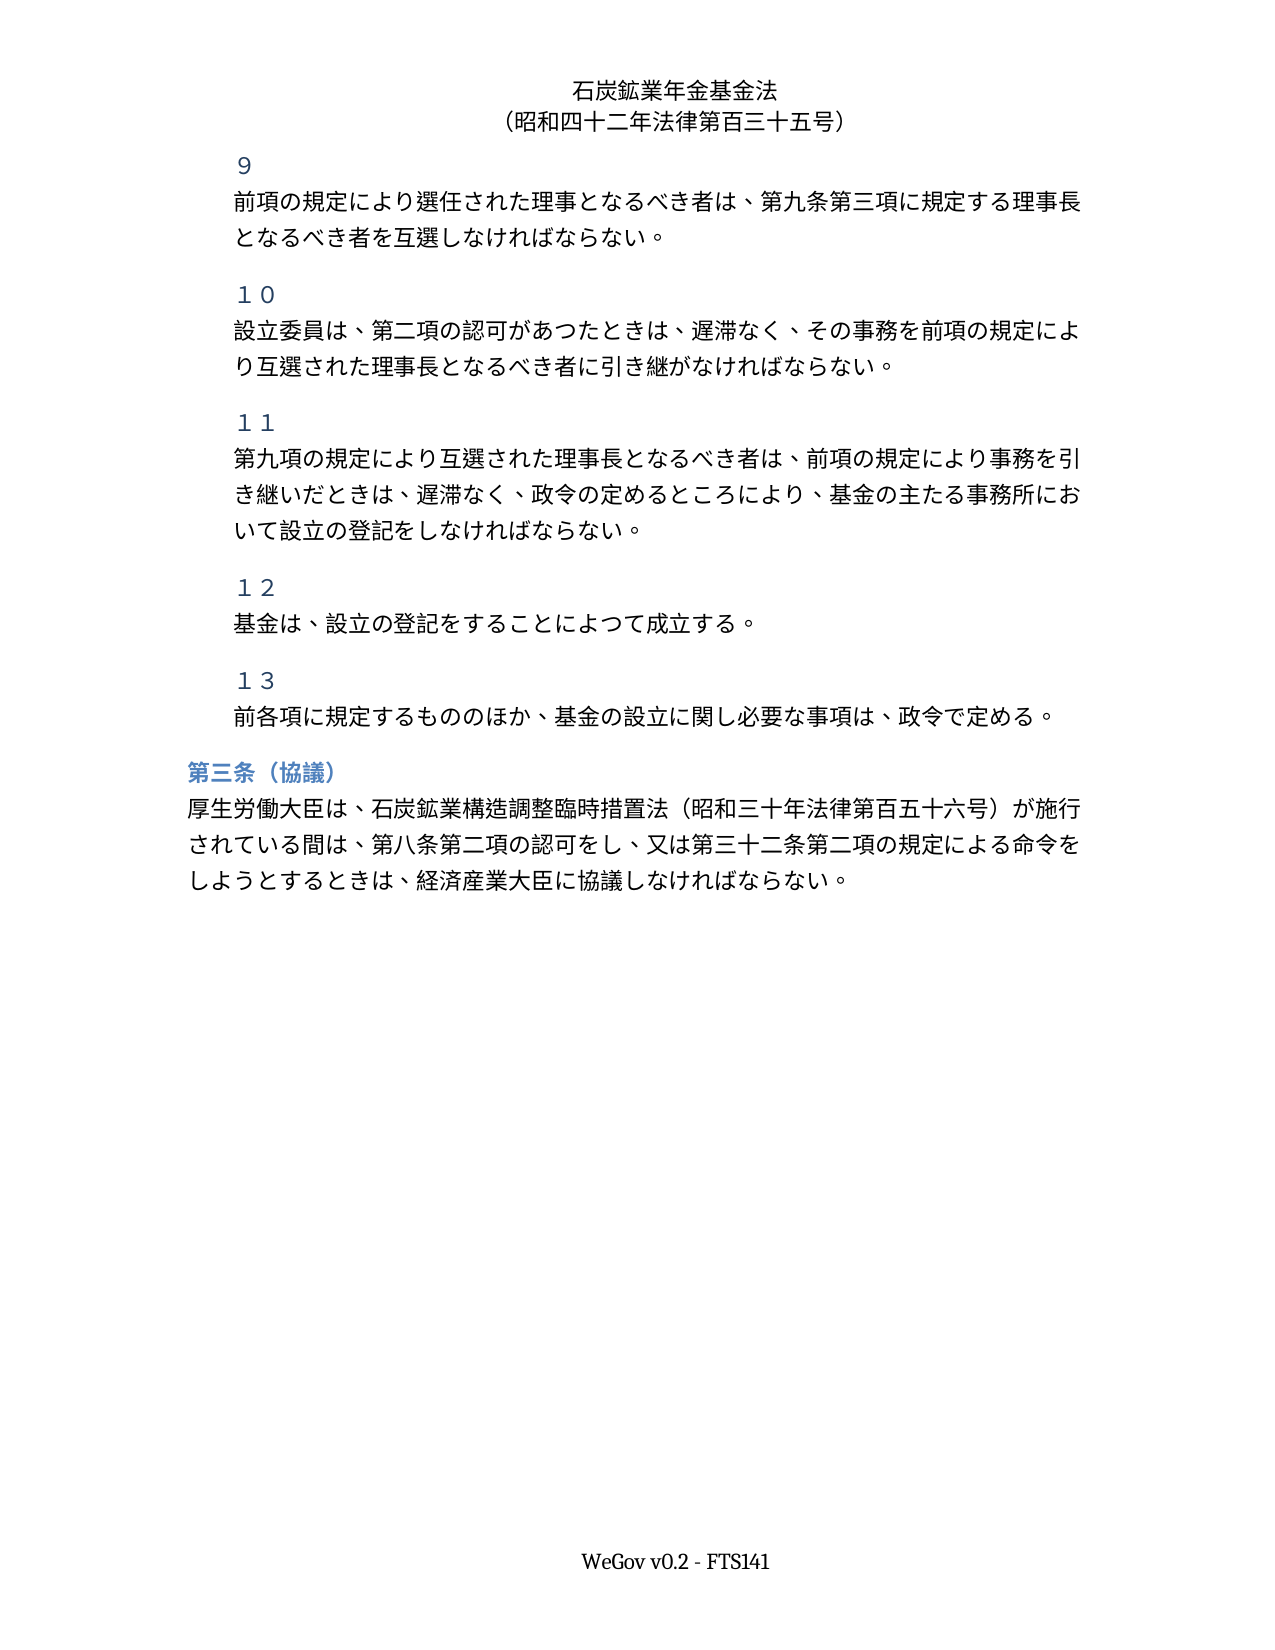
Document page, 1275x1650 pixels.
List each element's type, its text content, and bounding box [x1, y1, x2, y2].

text 厚生労働大臣は、石炭鉱業構造調整臨時措置法（昭和三十年法律第百五十六号）が施行されている間は、第八条第二項の認可をし、又は第三十二条第二項の規定による命令をしようとするときは、経済産業大臣に協議しなければならない。 [187, 793, 1087, 896]
subtitle １１ [233, 407, 1087, 438]
subtitle １２ [233, 572, 1087, 603]
text 前各項に規定するもののほか、基金の設立に関し必要な事項は、政令で定める。 [233, 701, 1087, 732]
text 基金は、設立の登記をすることによつて成立する。 [233, 608, 1087, 639]
subtitle １０ [233, 279, 1087, 310]
text 設立委員は、第二項の認可があつたときは、遅滞なく、その事務を前項の規定により互選された理事長となるべき者に引き継がなければならない。 [233, 314, 1087, 382]
subtitle １３ [233, 664, 1087, 696]
text 前項の規定により選任された理事となるべき者は、第九条第三項に規定する理事長となるべき者を互選しなければならない。 [233, 186, 1087, 253]
subtitle 第三条（協議） [187, 757, 1087, 788]
text 第九項の規定により互選された理事長となるべき者は、前項の規定により事務を引き継いだときは、遅滞なく、政令の定めるところにより、基金の主たる事務所において設立の登記をしなければならない。 [233, 443, 1087, 546]
subtitle ９ [233, 150, 1087, 181]
